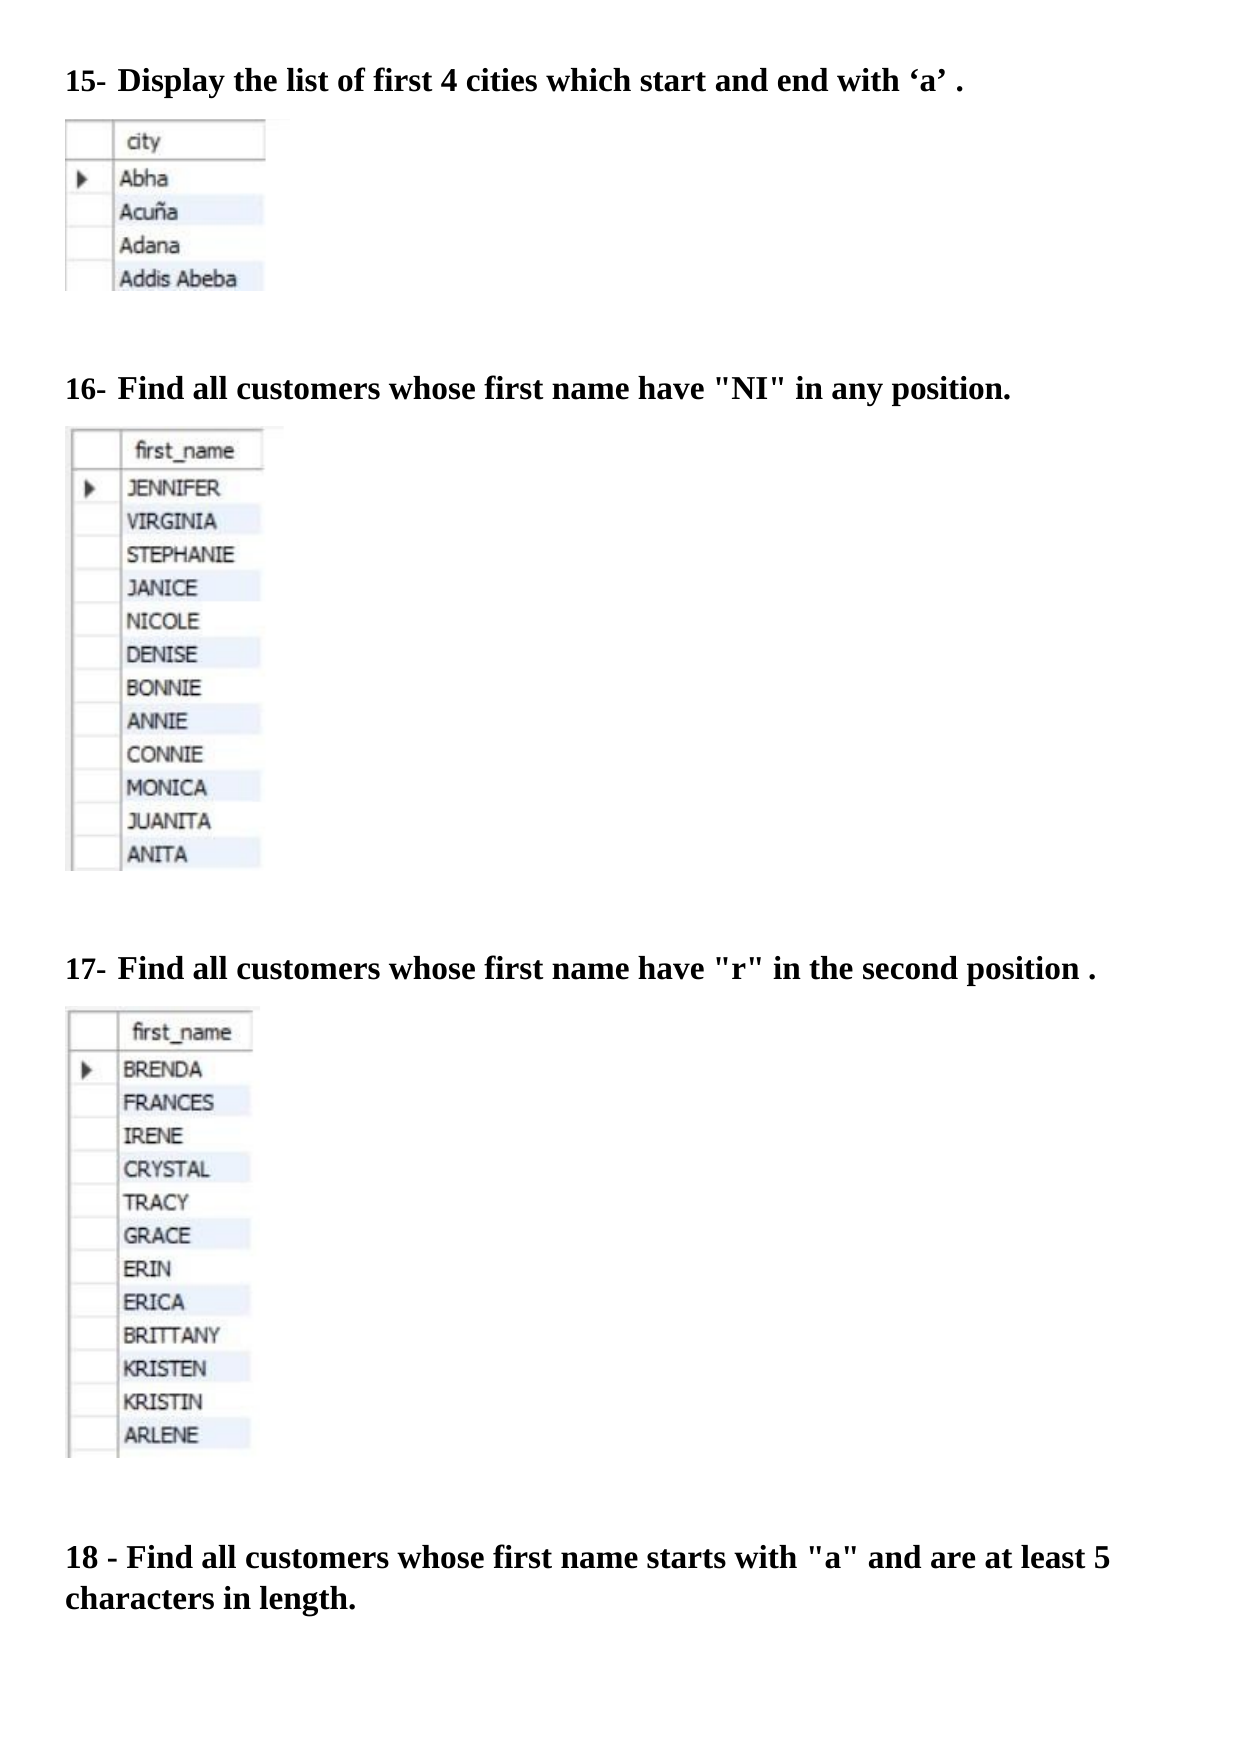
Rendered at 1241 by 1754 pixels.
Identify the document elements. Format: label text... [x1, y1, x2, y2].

list Display the list of first 4 cities which start and end with ‘a’ . [65, 61, 1166, 99]
text 18 - Find all customers whose first name starts with "a" and are at least 5 characters in length. [65, 1537, 1166, 1617]
picture [65, 1006, 261, 1458]
picture [65, 119, 290, 291]
list Find all customers whose first name have "r" in the second position . [65, 948, 1166, 986]
picture [65, 426, 284, 871]
list Find all customers whose first name have "NI" in any position. [65, 368, 1166, 407]
